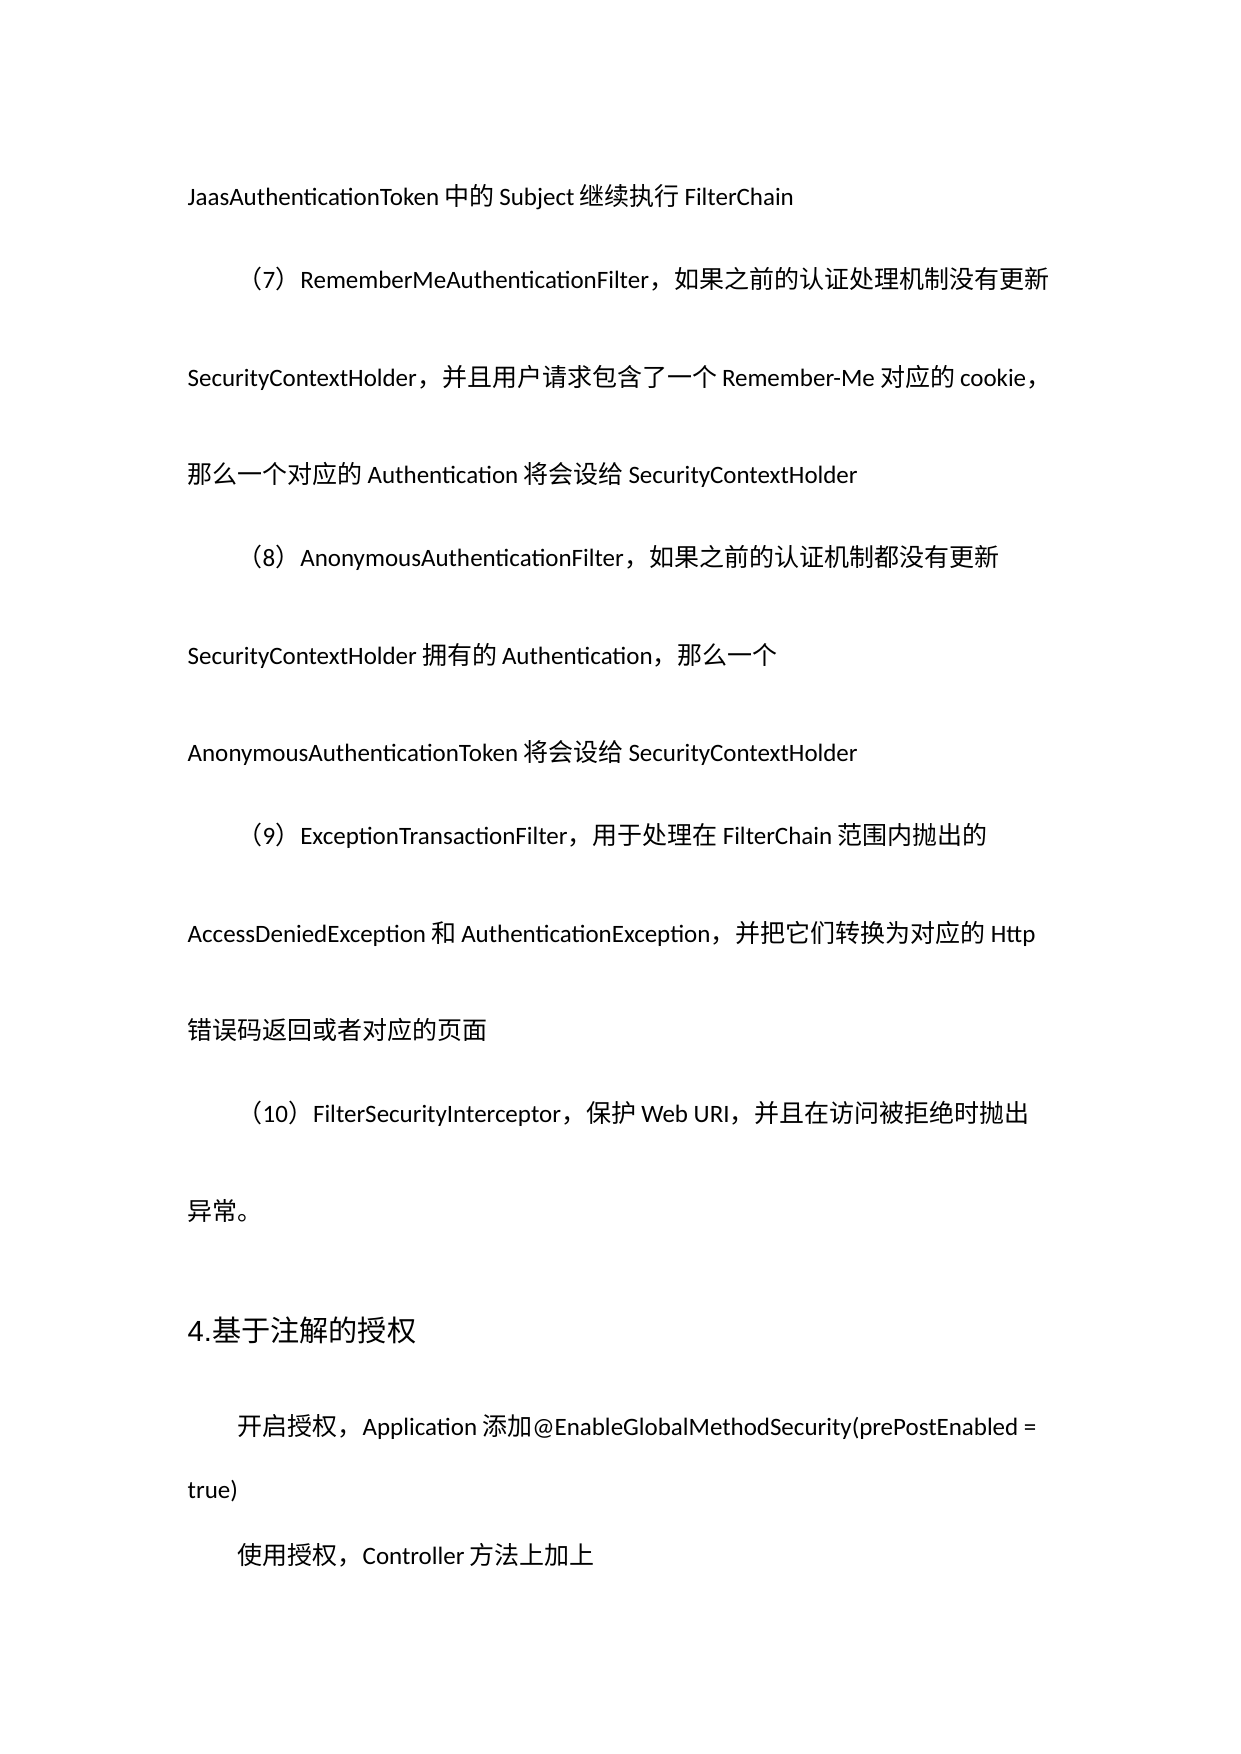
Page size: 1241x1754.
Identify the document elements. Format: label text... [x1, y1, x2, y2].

text （7）RememberMeAuthenticationFilter，如果之前的认证处理机制没有更新SecurityContextHolder，并且用户请求包含了一个Remember-Me对应的cookie，那么一个对应的Authentication将会设给SecurityContextHolder [187, 245, 1053, 505]
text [187, 162, 1053, 227]
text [187, 1521, 1053, 1586]
text （8）AnonymousAuthenticationFilter，如果之前的认证机制都没有更新SecurityContextHolder拥有的Authentication，那么一个AnonymousAuthenticationToken将会设给SecurityContextHolder [187, 523, 1053, 783]
text 开启授权，Application添加@EnableGlobalMethodSecurity(prePostEnabled = true) [187, 1392, 1053, 1506]
text （9）ExceptionTransactionFilter，用于处理在FilterChain范围内抛出的AccessDeniedException和AuthenticationException，并把它们转换为对应的Http错误码返回或者对应的页面 [187, 801, 1053, 1061]
subtitle 4.基于注解的授权 [187, 1308, 1053, 1350]
text （10）FilterSecurityInterceptor，保护Web URI，并且在访问被拒绝时抛出异常。 [187, 1079, 1053, 1242]
